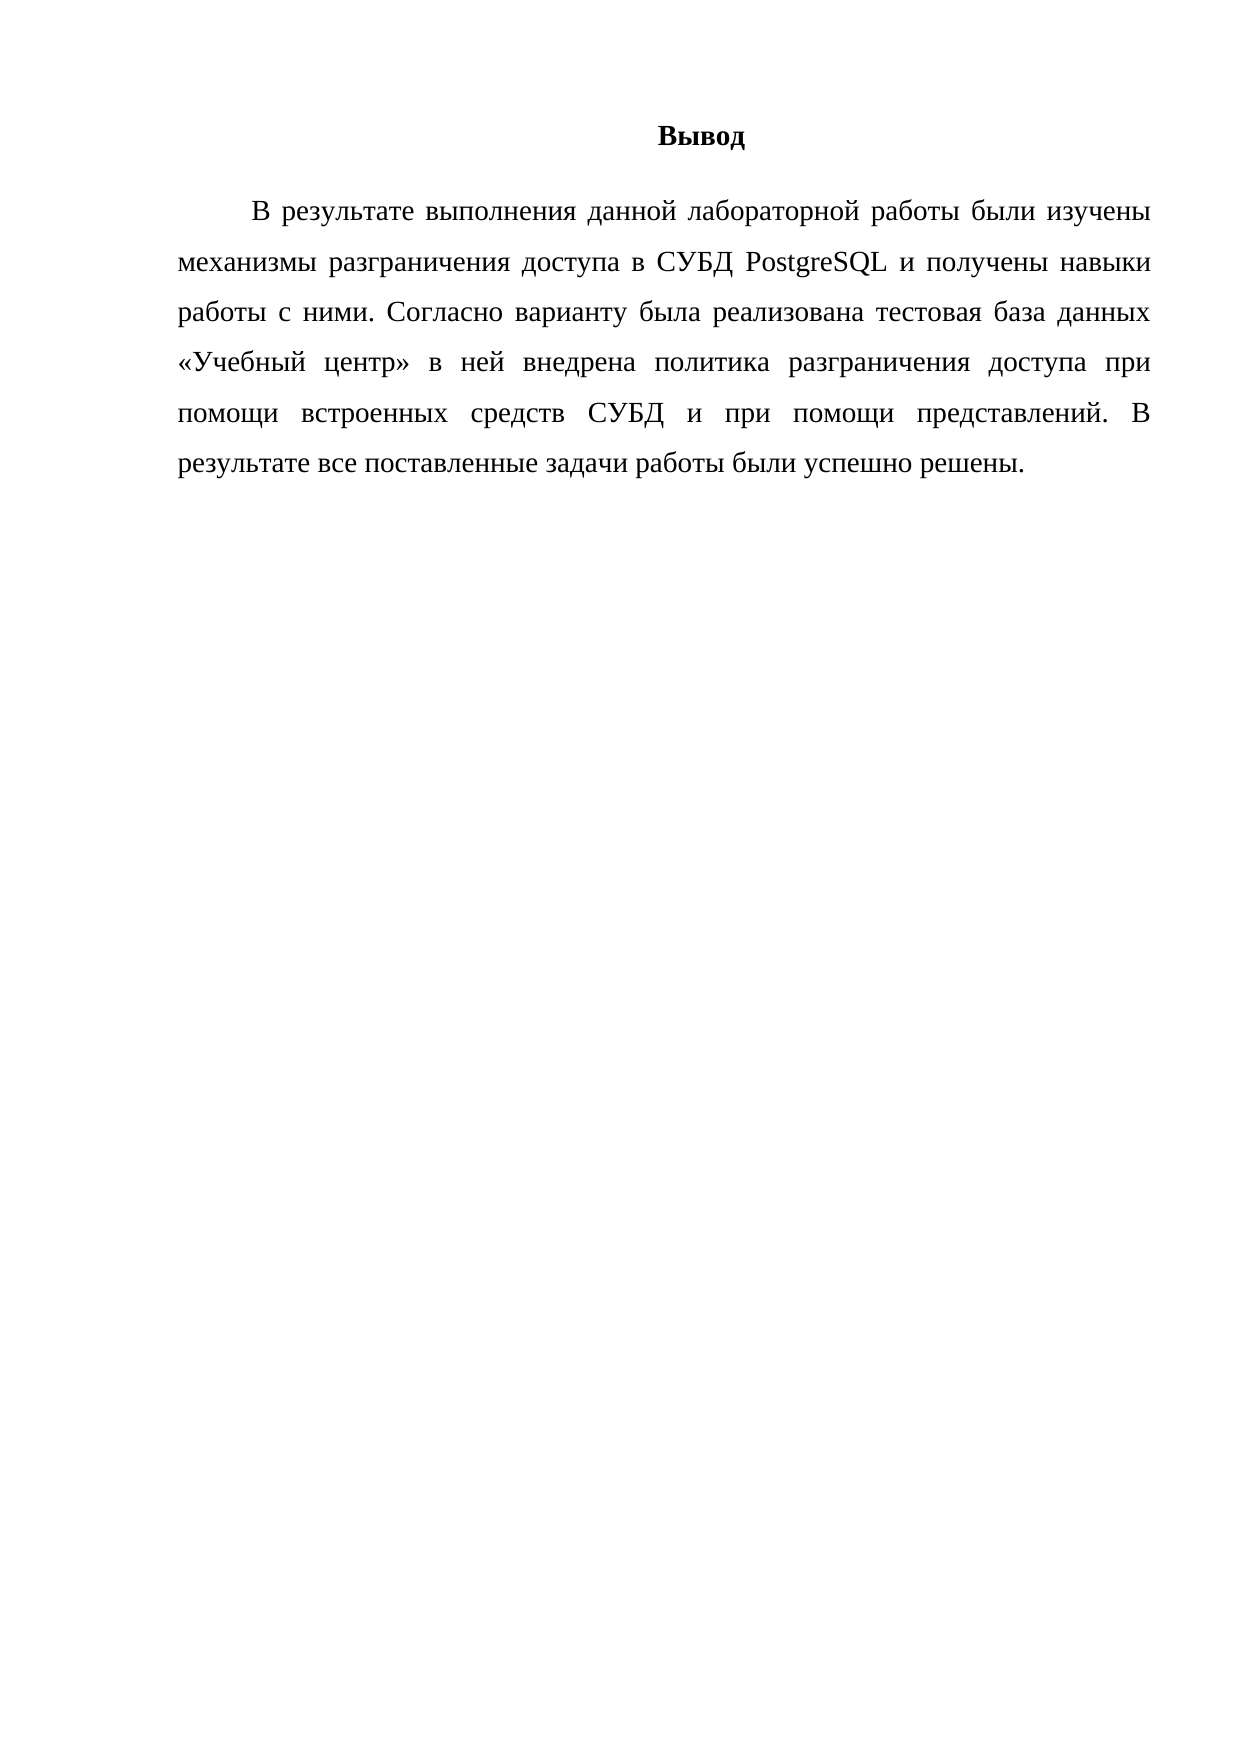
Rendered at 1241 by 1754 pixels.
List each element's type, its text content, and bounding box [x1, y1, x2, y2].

text В результате выполнения данной лабораторной работы были изучены механизмы разграничения доступа в СУБД PostgreSQL и получены навыки работы с ними. Согласно варианту была реализована тестовая база данных «Учебный центр» в ней внедрена политика разграничения доступа при помощи встроенных средств СУБД и при помощи представлений. В результате все поставленные задачи работы были успешно решены. [177, 193, 1152, 478]
text Вывод [177, 118, 1152, 152]
